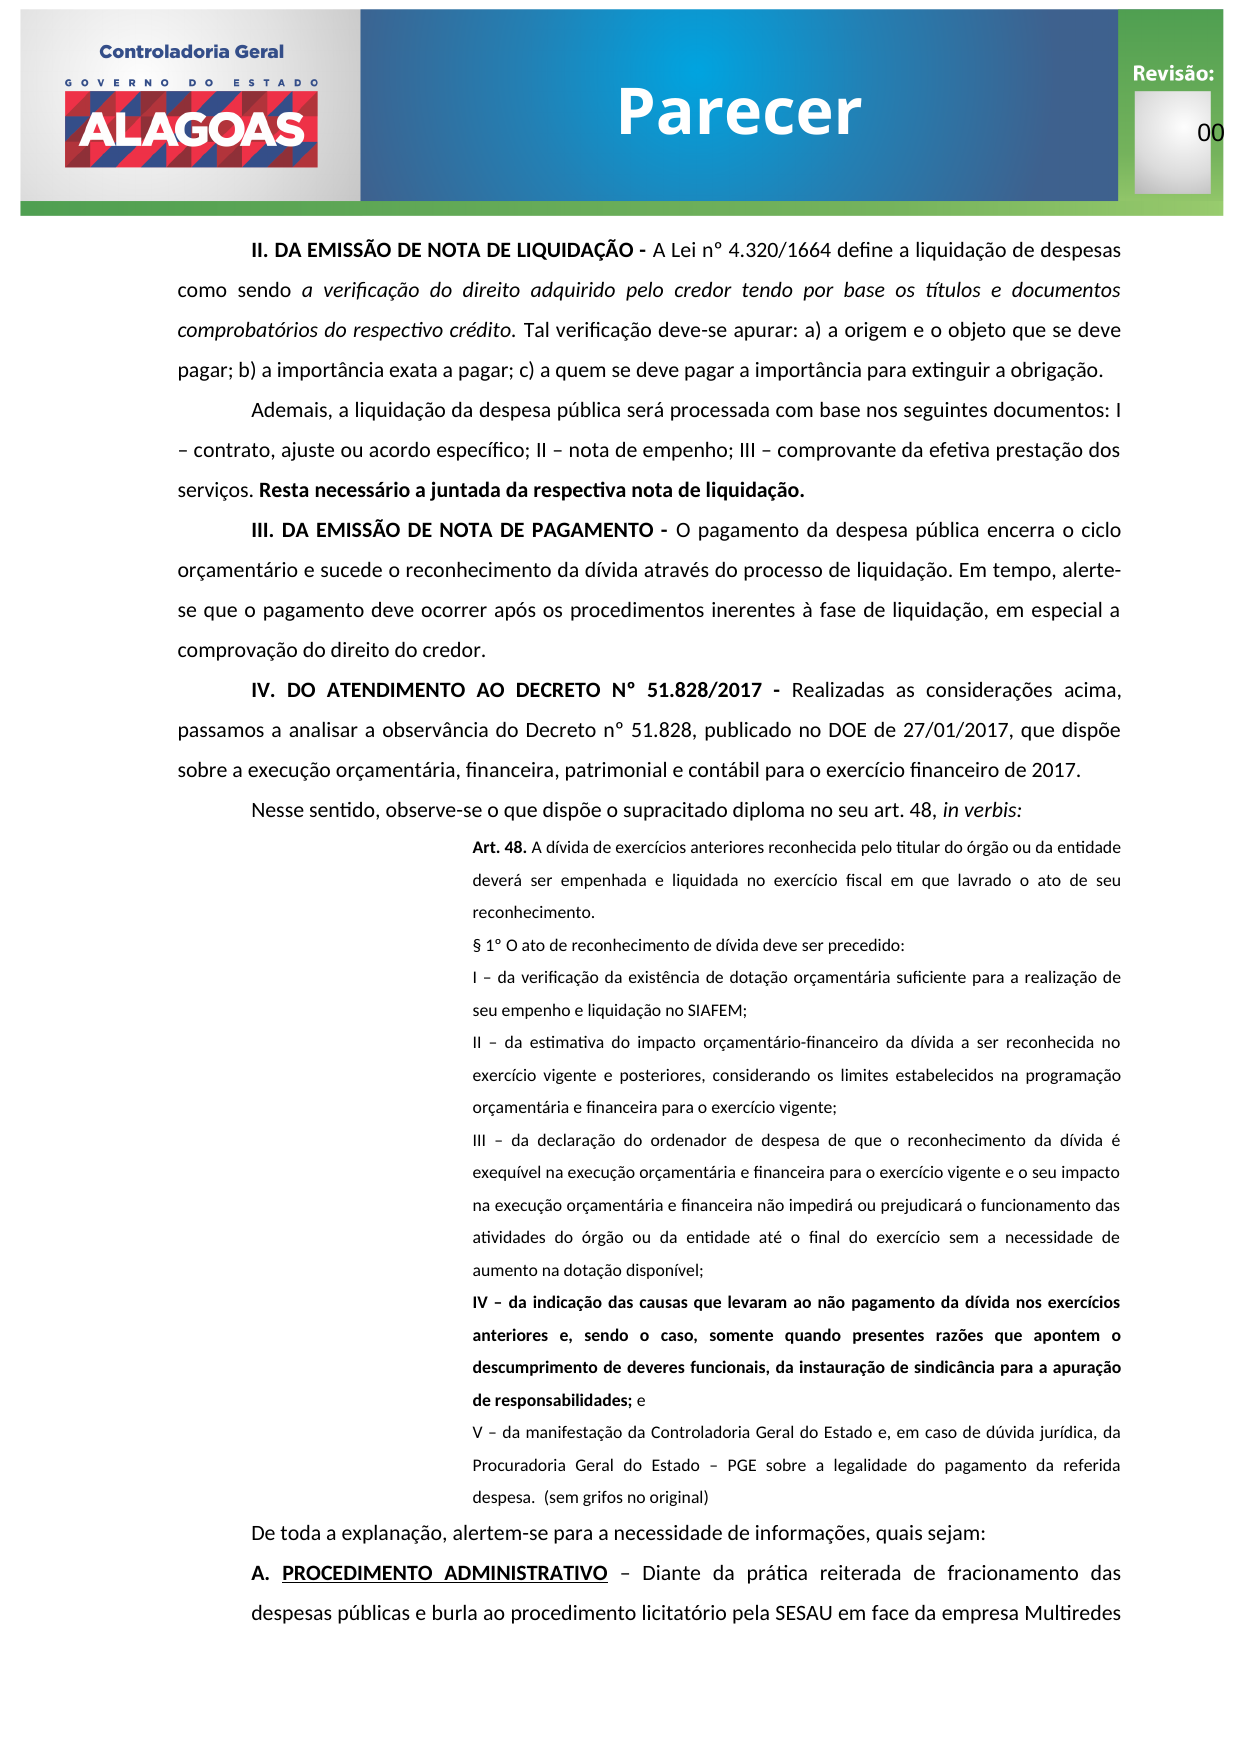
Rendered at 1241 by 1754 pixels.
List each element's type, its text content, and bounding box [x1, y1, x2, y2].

text II. DA EMISSÃO DE NOTA DE LIQUIDAÇÃO - A Lei nº 4.320/1664 define a liquidação de despesas como sendo a verificação do direito adquirido pelo credor tendo por base os títulos e documentos comprobatórios do respectivo crédito. Tal verificação deve-se apurar: a) a origem e o objeto que se deve pagar; b) a importância exata a pagar; c) a quem se deve pagar a importância para extinguir a obrigação. [177, 236, 1122, 383]
picture [20, 9, 1224, 216]
text IV. DO ATENDIMENTO AO DECRETO Nº 51.828/2017 - Realizadas as considerações acima, passamos a analisar a observância do Decreto nº 51.828, publicado no DOE de 27/01/2017, que dispõe sobre a execução orçamentária, financeira, patrimonial e contábil para o exercício financeiro de 2017. [177, 676, 1122, 783]
text III – da declaração do ordenador de despesa de que o reconhecimento da dívida é exequível na execução orçamentária e financeira para o exercício vigente e o seu impacto na execução orçamentária e financeira não impedirá ou prejudicará o funcionamento das atividades do órgão ou da entidade até o final do exercício sem a necessidade de aumento na dotação disponível; [472, 1129, 1122, 1280]
text Ademais, a liquidação da despesa pública será processada com base nos seguintes documentos: I – contrato, ajuste ou acordo específico; II – nota de empenho; III – comprovante da efetiva prestação dos serviços. Resta necessário a juntada da respectiva nota de liquidação. [177, 396, 1122, 503]
text I – da verificação da existência de dotação orçamentária suficiente para a realização de seu empenho e liquidação no SIAFEM; [472, 966, 1122, 1020]
text Nesse sentido, observe-se o que dispõe o supracitado diploma no seu art. 48, in verbis: [177, 796, 1122, 823]
text V – da manifestação da Controladoria Geral do Estado e, em caso de dúvida jurídica, da Procuradoria Geral do Estado – PGE sobre a legalidade do pagamento da referida despesa. (sem grifos no original) [472, 1421, 1122, 1508]
text II – da estimativa do impacto orçamentário-financeiro da dívida a ser reconhecida no exercício vigente e posteriores, considerando os limites estabelecidos na programação orçamentária e financeira para o exercício vigente; [472, 1031, 1122, 1118]
picture [1214, 125, 1222, 139]
text De toda a explanação, alertem-se para a necessidade de informações, quais sejam: [177, 1519, 1122, 1545]
text III. DA EMISSÃO DE NOTA DE PAGAMENTO - O pagamento da despesa pública encerra o ciclo orçamentário e sucede o reconhecimento da dívida através do processo de liquidação. Em tempo, alerte-se que o pagamento deve ocorrer após os procedimentos inerentes à fase de liquidação, em especial a comprovação do direito do credor. [177, 516, 1122, 663]
text § 1º O ato de reconhecimento de dívida deve ser precedido: [472, 934, 1122, 955]
text IV – da indicação das causas que levaram ao não pagamento da dívida nos exercícios anteriores e, sendo o caso, somente quando presentes razões que apontem o descumprimento de deveres funcionais, da instauração de sindicância para a apuração de responsabilidades; e [472, 1291, 1122, 1410]
text Art. 48. A dívida de exercícios anteriores reconhecida pelo titular do órgão ou da entidade deverá ser empenhada e liquidada no exercício fiscal em que lavrado o ato de seu reconhecimento. [472, 836, 1122, 923]
